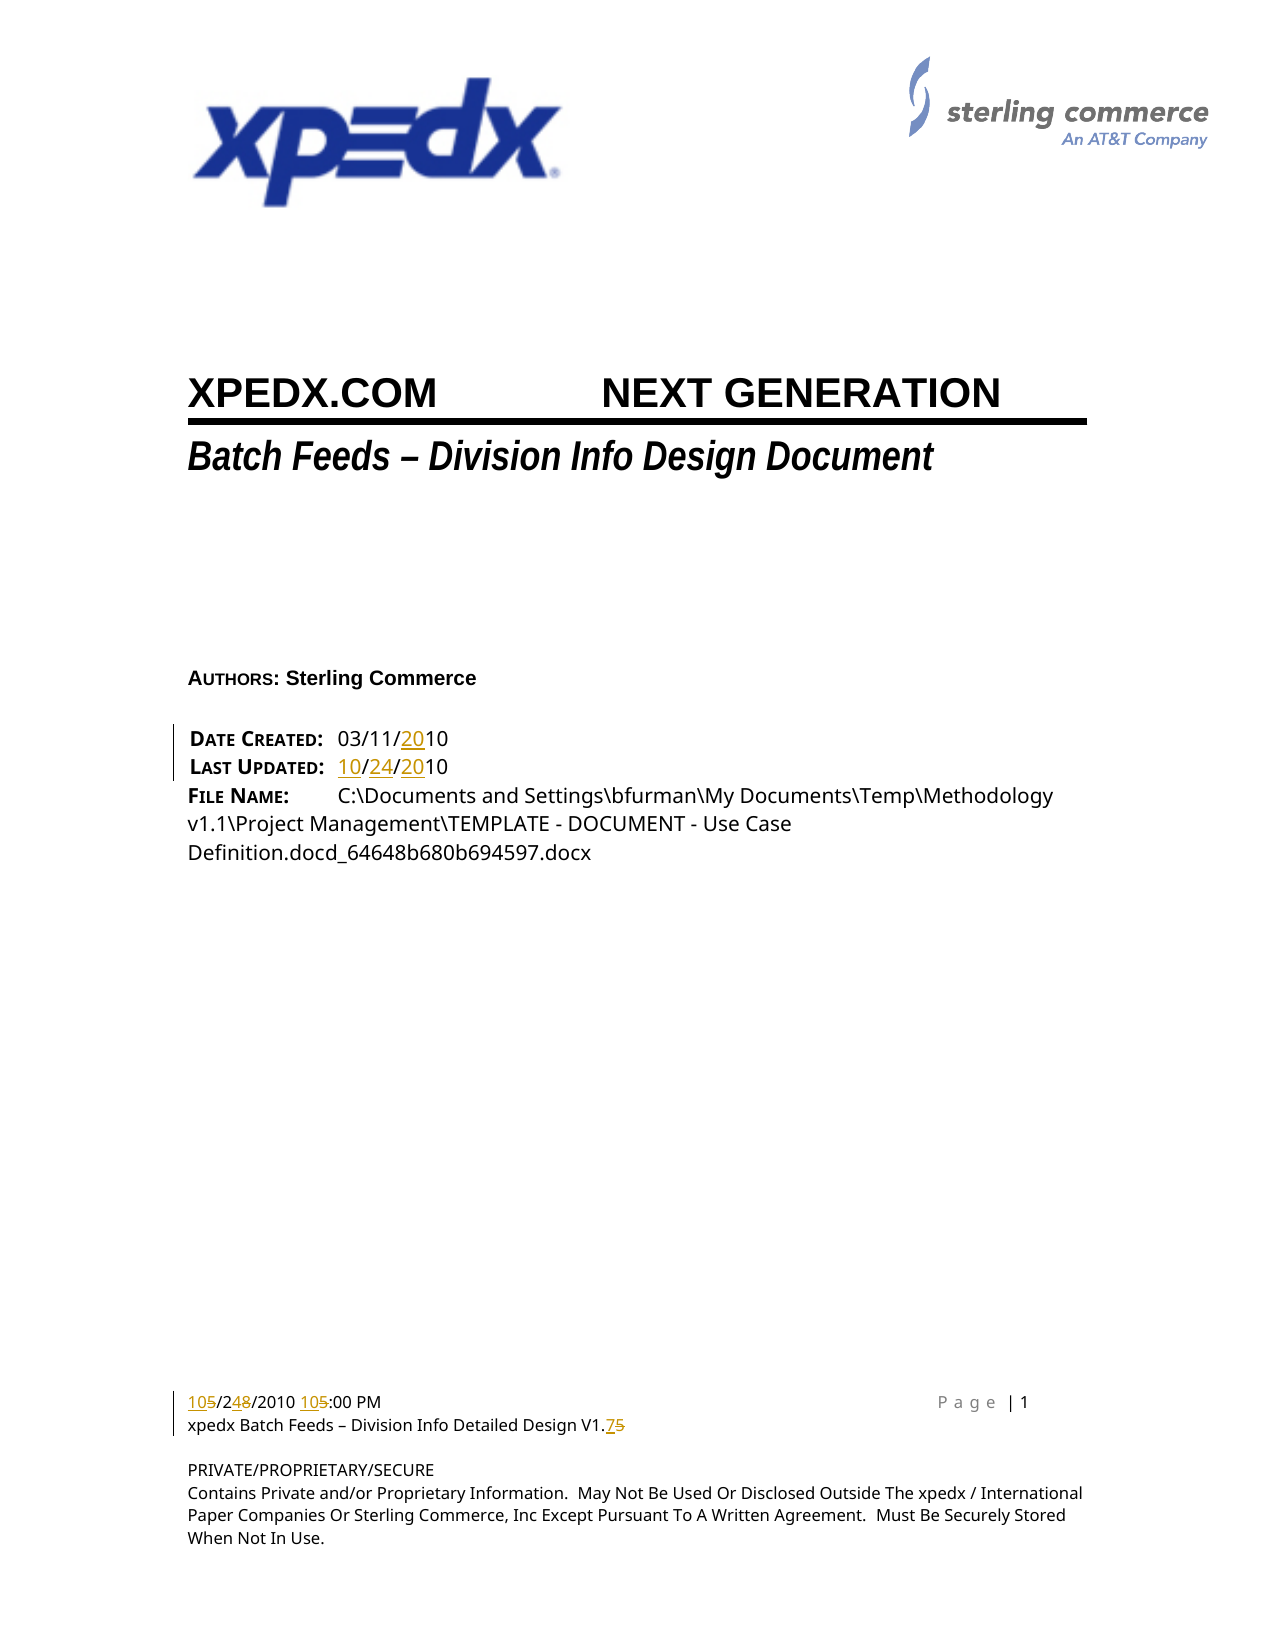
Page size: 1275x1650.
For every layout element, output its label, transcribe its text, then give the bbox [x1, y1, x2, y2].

picture [908, 56, 1209, 149]
text Last Updated: //10 [189, 752, 1087, 781]
text Date Created: 03/11/10 [189, 724, 1087, 752]
text Authors: Commerce [187, 665, 1087, 689]
text File Name: C:\Documents and Settings\bfurman\My Documents\Temp\Methodology v1.1\Project Management\TEMPLATE - DOCUMENT - Use Case Definition.doc [187, 781, 1087, 866]
picture [187, 75, 600, 210]
subtitle Batch Feeds – Division Info Design Document [187, 431, 1087, 479]
subtitle xpedx.com Next generation [187, 368, 1087, 425]
